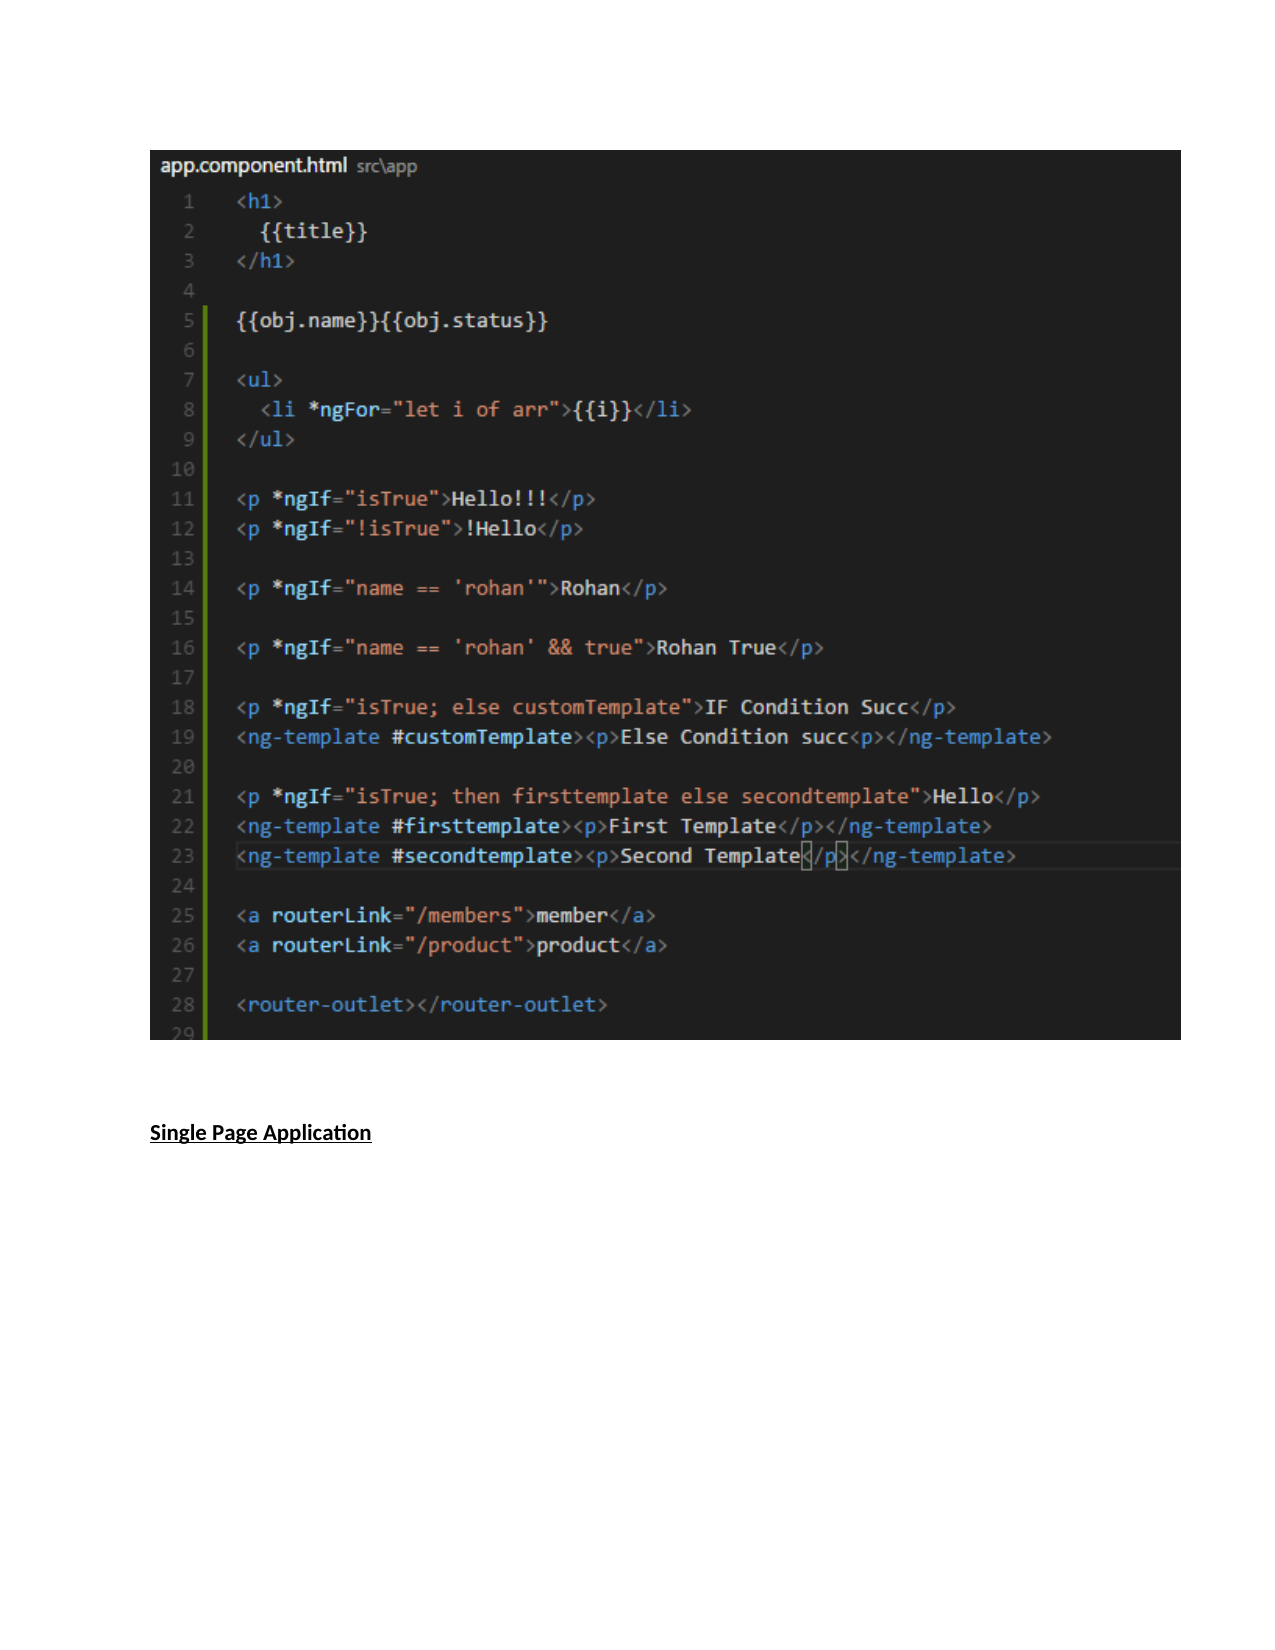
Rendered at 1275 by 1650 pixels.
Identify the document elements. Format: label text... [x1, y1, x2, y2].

picture [150, 150, 1181, 1040]
text Single Page Application [150, 1118, 1125, 1146]
